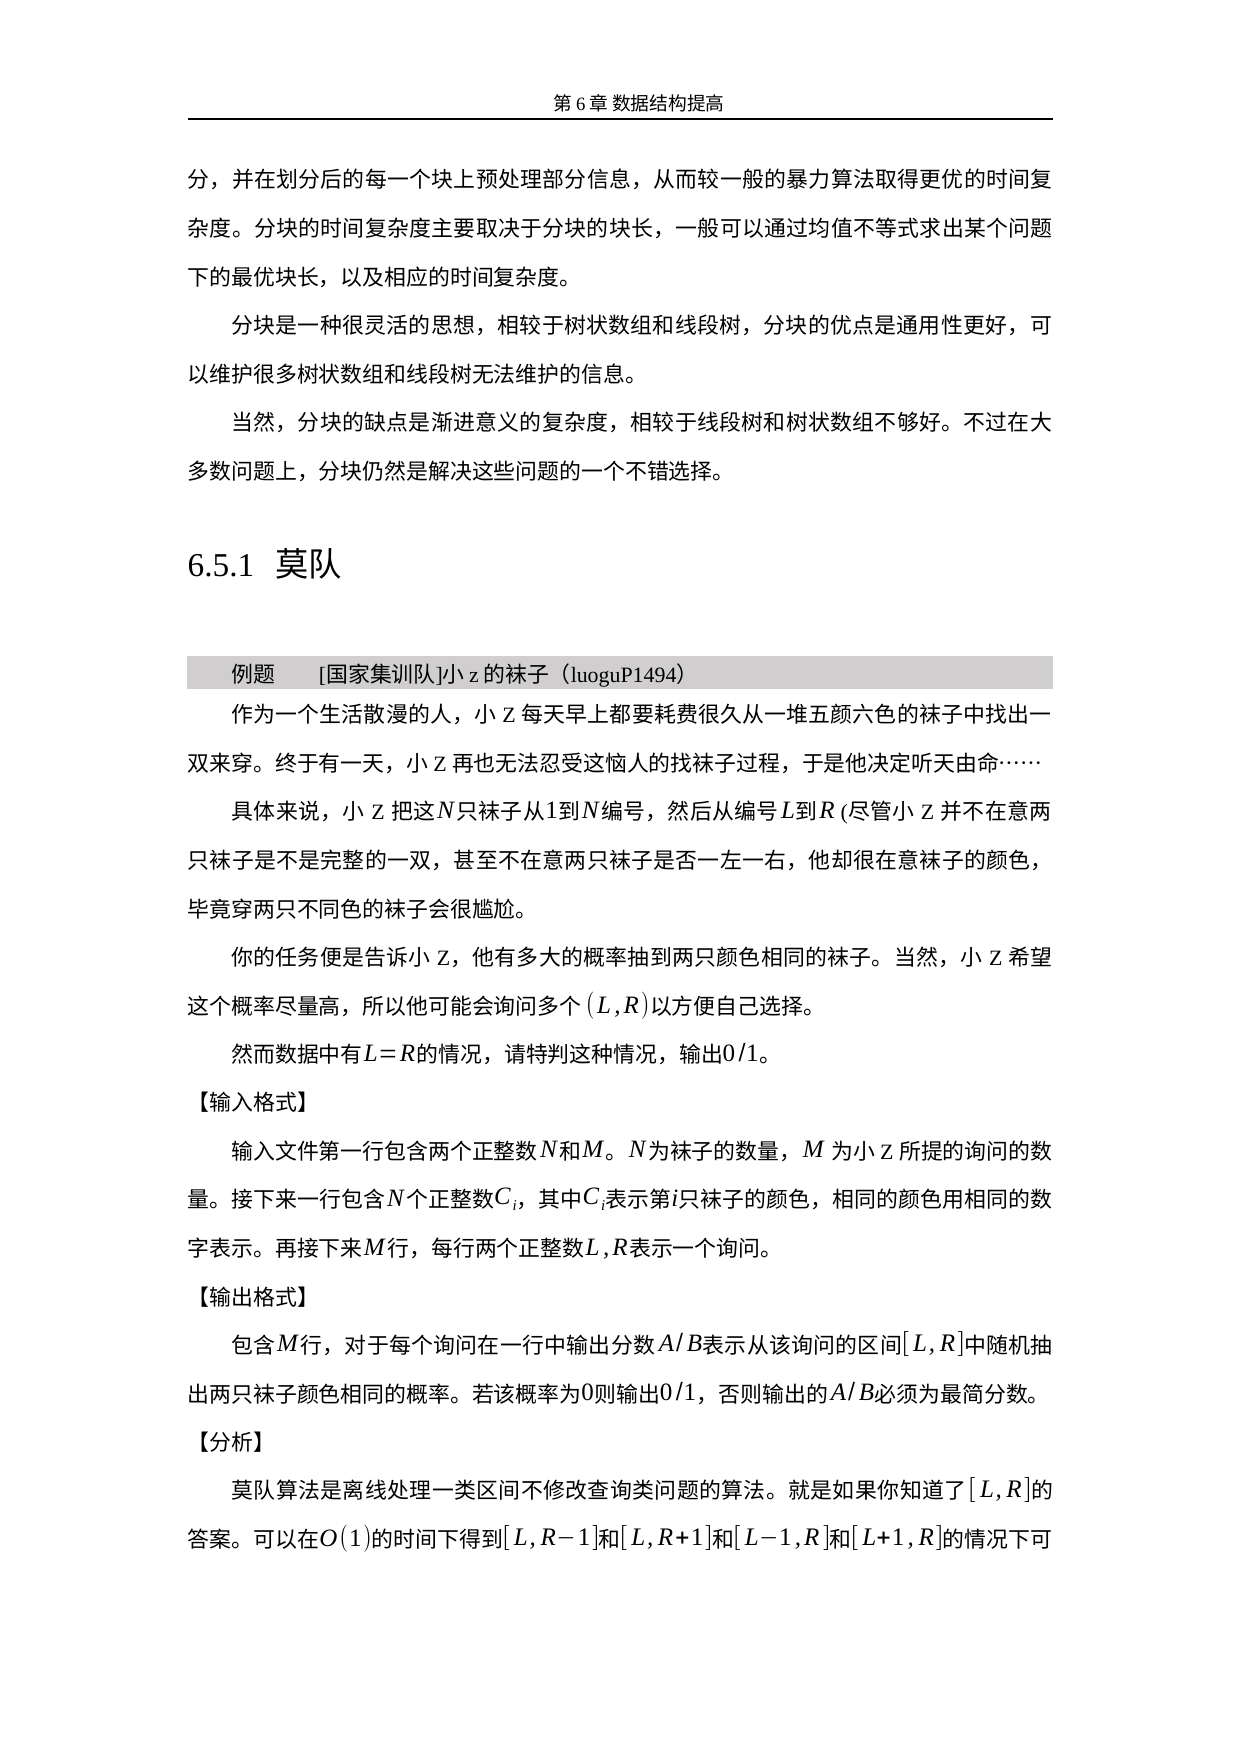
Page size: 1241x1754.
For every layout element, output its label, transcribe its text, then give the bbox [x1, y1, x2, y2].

text 【输出格式】 [187, 1279, 1053, 1312]
text 例题 [国家集训队]小z的袜子（luoguP1494） [187, 656, 1053, 689]
text 输入文件第一行包含两个正整数和。为袜子的数量， 为小 Z 所提的询问的数量。接下来一行包含个正整数​，其中​表示第只袜子的颜色，相同的颜色用相同的数字表示。再接下来行，每行两个正整数表示一个询问。 [187, 1133, 1053, 1263]
text 你的任务便是告诉小 Z，他有多大的概率抽到两只颜色相同的袜子。当然，小 Z 希望这个概率尽量高，所以他可能会询问多个 以方便自己选择。 [187, 939, 1053, 1021]
text 具体来说，小 Z 把这只袜子从到编号，然后从编号到 (尽管小 Z 并不在意两只袜子是不是完整的一双，甚至不在意两只袜子是否一左一右，他却很在意袜子的颜色，毕竟穿两只不同色的袜子会很尴尬。 [187, 794, 1053, 924]
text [187, 1473, 1053, 1554]
text 【输入格式】 [187, 1085, 1053, 1117]
text 分块是一种很灵活的思想，相较于树状数组和线段树，分块的优点是通用性更好，可以维护很多树状数组和线段树无法维护的信息。 [187, 308, 1053, 389]
text 当然，分块的缺点是渐进意义的复杂度，相较于线段树和树状数组不够好。不过在大多数问题上，分块仍然是解决这些问题的一个不错选择。 [187, 405, 1053, 486]
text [187, 162, 1053, 292]
text 然而数据中有的情况，请特判这种情况，输出。 [187, 1037, 1053, 1069]
text 包含行，对于每个询问在一行中输出分数表示从该询问的区间中随机抽出两只袜子颜色相同的概率。若该概率为则输出，否则输出的必须为最简分数。 [187, 1327, 1053, 1409]
text 作为一个生活散漫的人，小 Z 每天早上都要耗费很久从一堆五颜六色的袜子中找出一双来穿。终于有一天，小 Z 再也无法忍受这恼人的找袜子过程，于是他决定听天由命…… [187, 697, 1053, 778]
subtitle 莫队 [187, 529, 1053, 594]
text 【分析】 [187, 1424, 1053, 1457]
